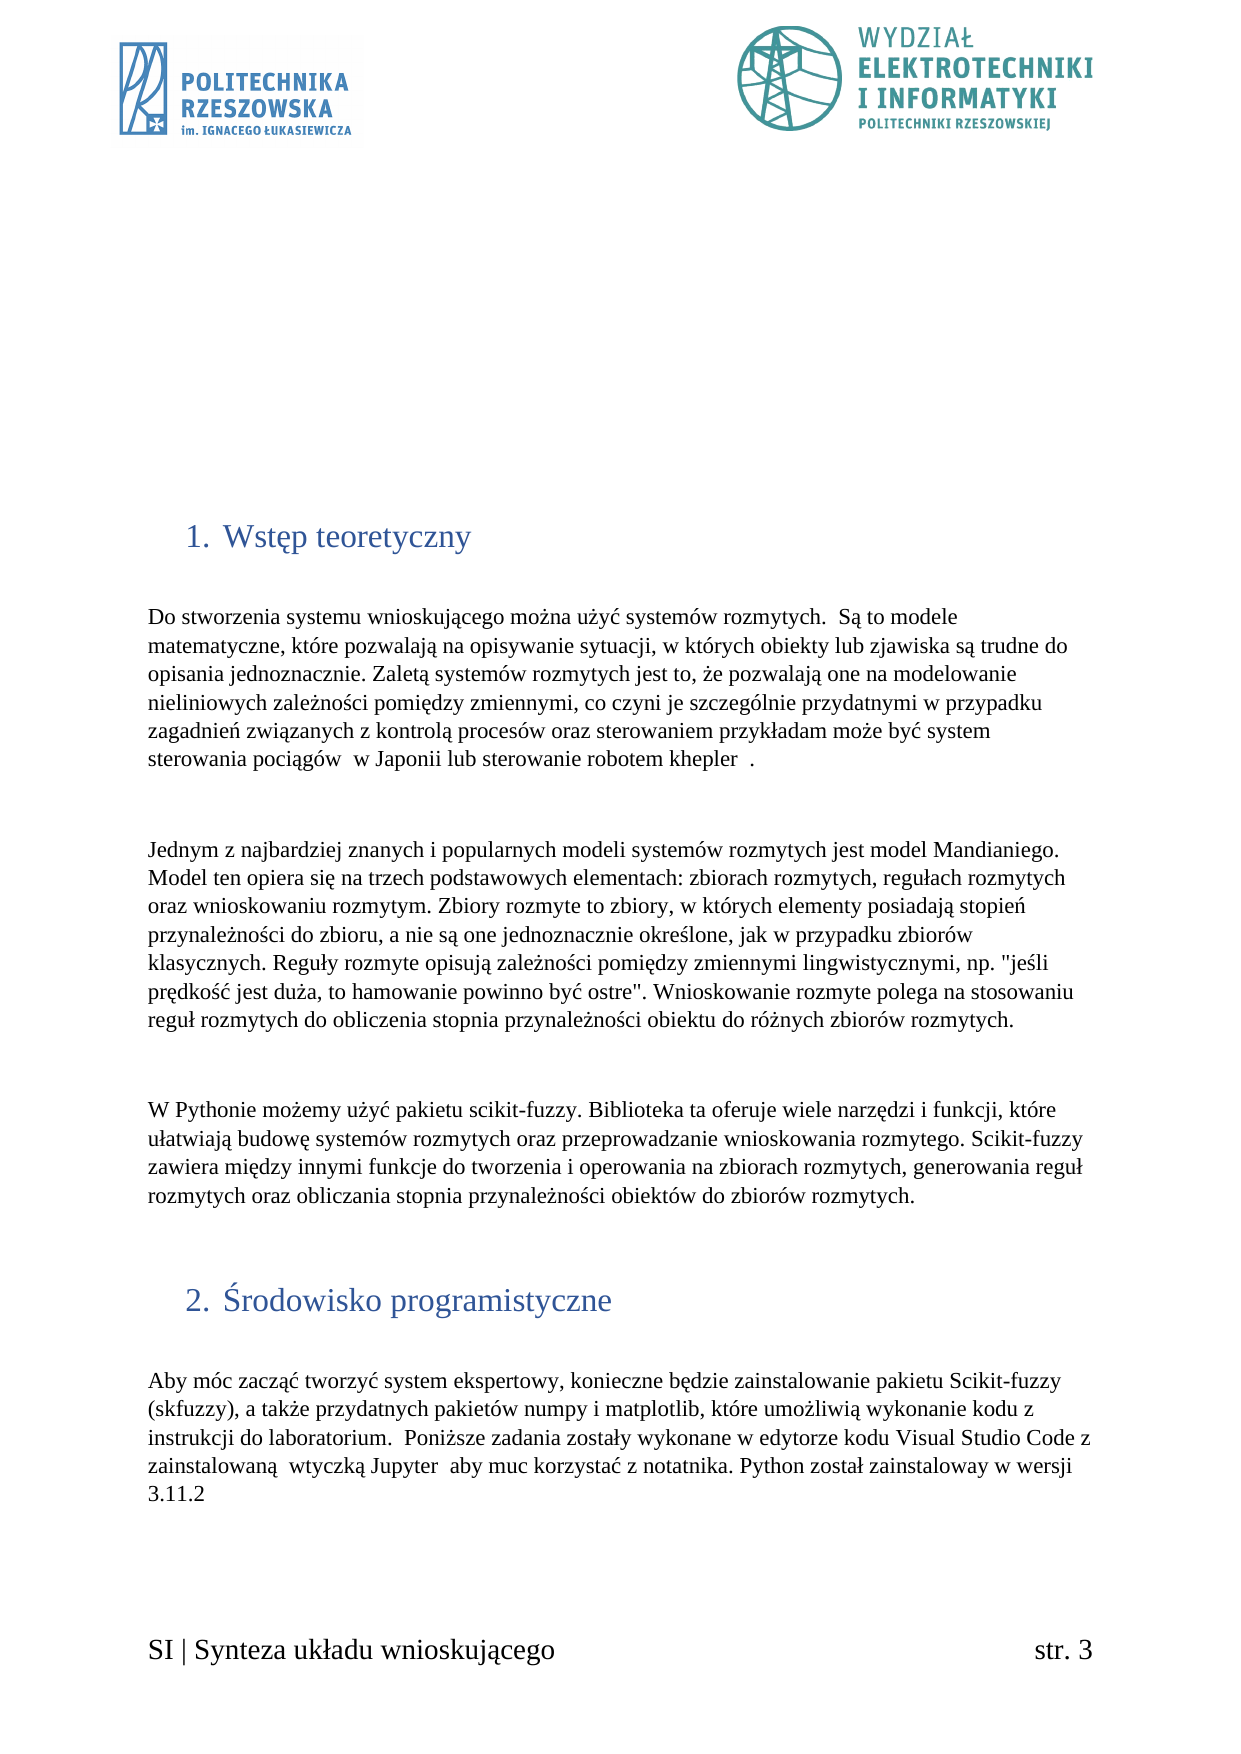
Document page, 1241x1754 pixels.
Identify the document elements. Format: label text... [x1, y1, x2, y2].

text Jednym z najbardziej znanych i popularnych modeli systemów rozmytych jest model Mandianiego. Model ten opiera się na trzech podstawowych elementach: zbiorach rozmytych, regułach rozmytych oraz wnioskowaniu rozmytym. Zbiory rozmyte to zbiory, w których elementy posiadają stopień przynależności do zbioru, a nie są one jednoznacznie określone, jak w przypadku zbiorów klasycznych. Reguły rozmyte opisują zależności pomiędzy zmiennymi lingwistycznymi, np. "jeśli prędkość jest duża, to hamowanie powinno być ostre". Wnioskowanie rozmyte polega na stosowaniu reguł rozmytych do obliczenia stopnia przynależności obiektu do różnych zbiorów rozmytych. [148, 836, 1093, 1033]
subtitle Środowisko programistyczne [185, 1280, 1093, 1319]
text Do stworzenia systemu wnioskującego można użyć systemów rozmytych. Są to modele matematyczne, które pozwalają na opisywanie sytuacji, w których obiekty lub zjawiska są trudne do opisania jednoznacznie. Zaletą systemów rozmytych jest to, że pozwalają one na modelowanie nieliniowych zależności pomiędzy zmiennymi, co czyni je szczególnie przydatnymi w przypadku zagadnień związanych z kontrolą procesów oraz sterowaniem przykładam może być system sterowania pociągów w Japonii lub sterowanie robotem khepler . [148, 603, 1093, 772]
text W Pythonie możemy użyć pakietu scikit-fuzzy. Biblioteka ta oferuje wiele narzędzi i funkcji, które ułatwiają budowę systemów rozmytych oraz przeprowadzanie wnioskowania rozmytego. Scikit-fuzzy zawiera między innymi funkcje do tworzenia i operowania na zbiorach rozmytych, generowania reguł rozmytych oraz obliczania stopnia przynależności obiektów do zbiorów rozmytych. [148, 1096, 1093, 1208]
picture [737, 26, 1093, 131]
subtitle Wstęp teoretyczny [185, 517, 1093, 555]
text Aby móc zacząć tworzyć system ekspertowy, konieczne będzie zainstalowanie pakietu Scikit-fuzzy (skfuzzy), a także przydatnych pakietów numpy i matplotlib, które umożliwią wykonanie kodu z instrukcji do laboratorium. Poniższe zadania zostały wykonane w edytorze kodu Visual Studio Code z zainstalowaną wtyczką Jupyter aby muc korzystać z notatnika. Python został zainstaloway w wersji 3.11.2 [148, 1367, 1093, 1507]
picture [110, 35, 364, 148]
